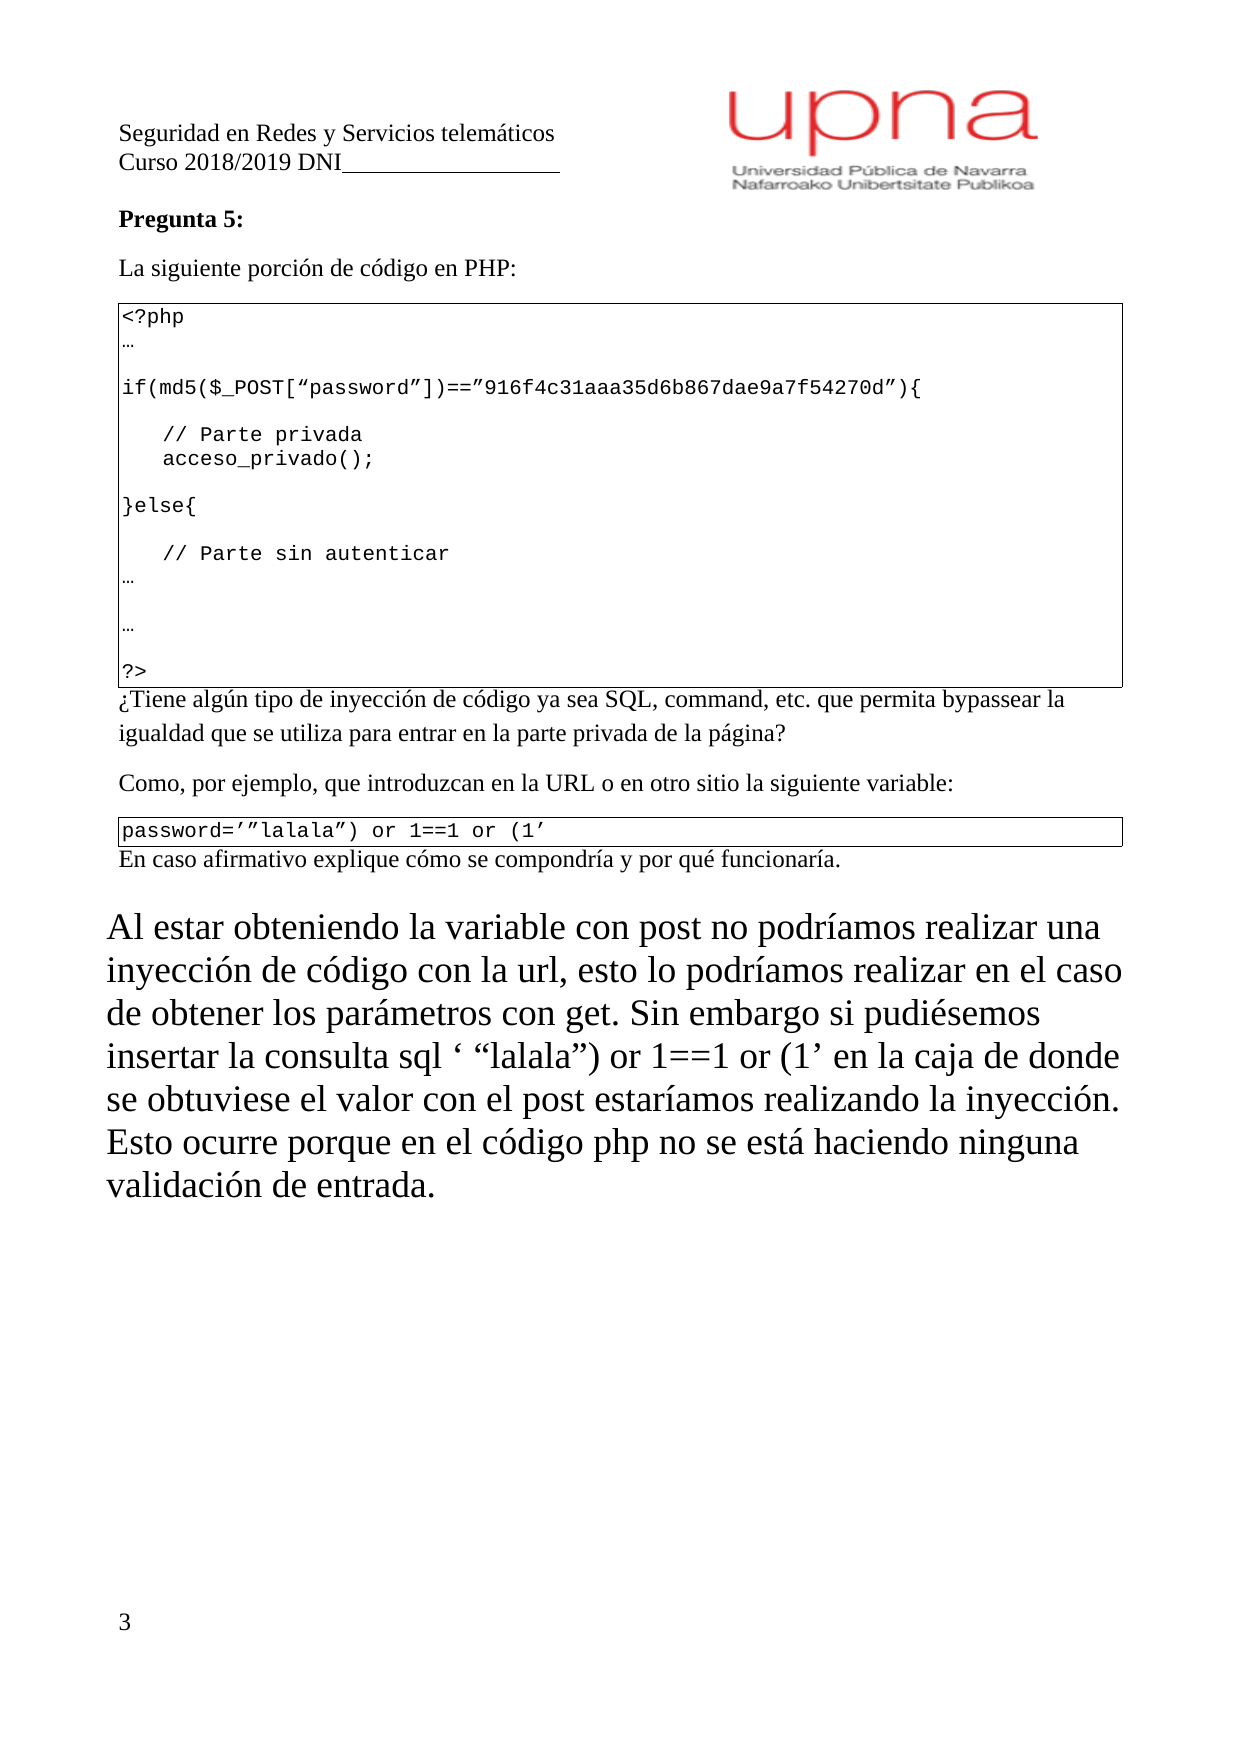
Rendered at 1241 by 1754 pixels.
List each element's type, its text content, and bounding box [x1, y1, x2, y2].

text Al estar obteniendo la variable con post no podríamos realizar una inyección de código con la url, esto lo podríamos realizar en el caso de obtener los parámetros con get. Sin embargo si pudiésemos insertar la consulta sql ‘ “lalala”) or 1==1 or (1’ en la caja de donde se obtuviese el valor con el post estaríamos realizando la inyección. Esto ocurre porque en el código php no se está haciendo ninguna validación de entrada. [106, 904, 1134, 1206]
picture [711, 75, 1060, 199]
text ¿Tiene algún tipo de inyección de código ya sea SQL, command, etc. que permita bypassear la [118, 299, 1134, 713]
subtitle Pregunta 5: [118, 204, 1134, 233]
text En caso afirmativo explique cómo se compondría y por qué funcionaría. [118, 813, 1134, 872]
text igualdad que se utiliza para entrar en la parte privada de la página? [118, 718, 1134, 747]
text Como, por ejemplo, que introduzcan en la URL o en otro sitio la siguiente variable: [118, 768, 1134, 796]
text La siguiente porción de código en PHP: [118, 253, 1134, 282]
